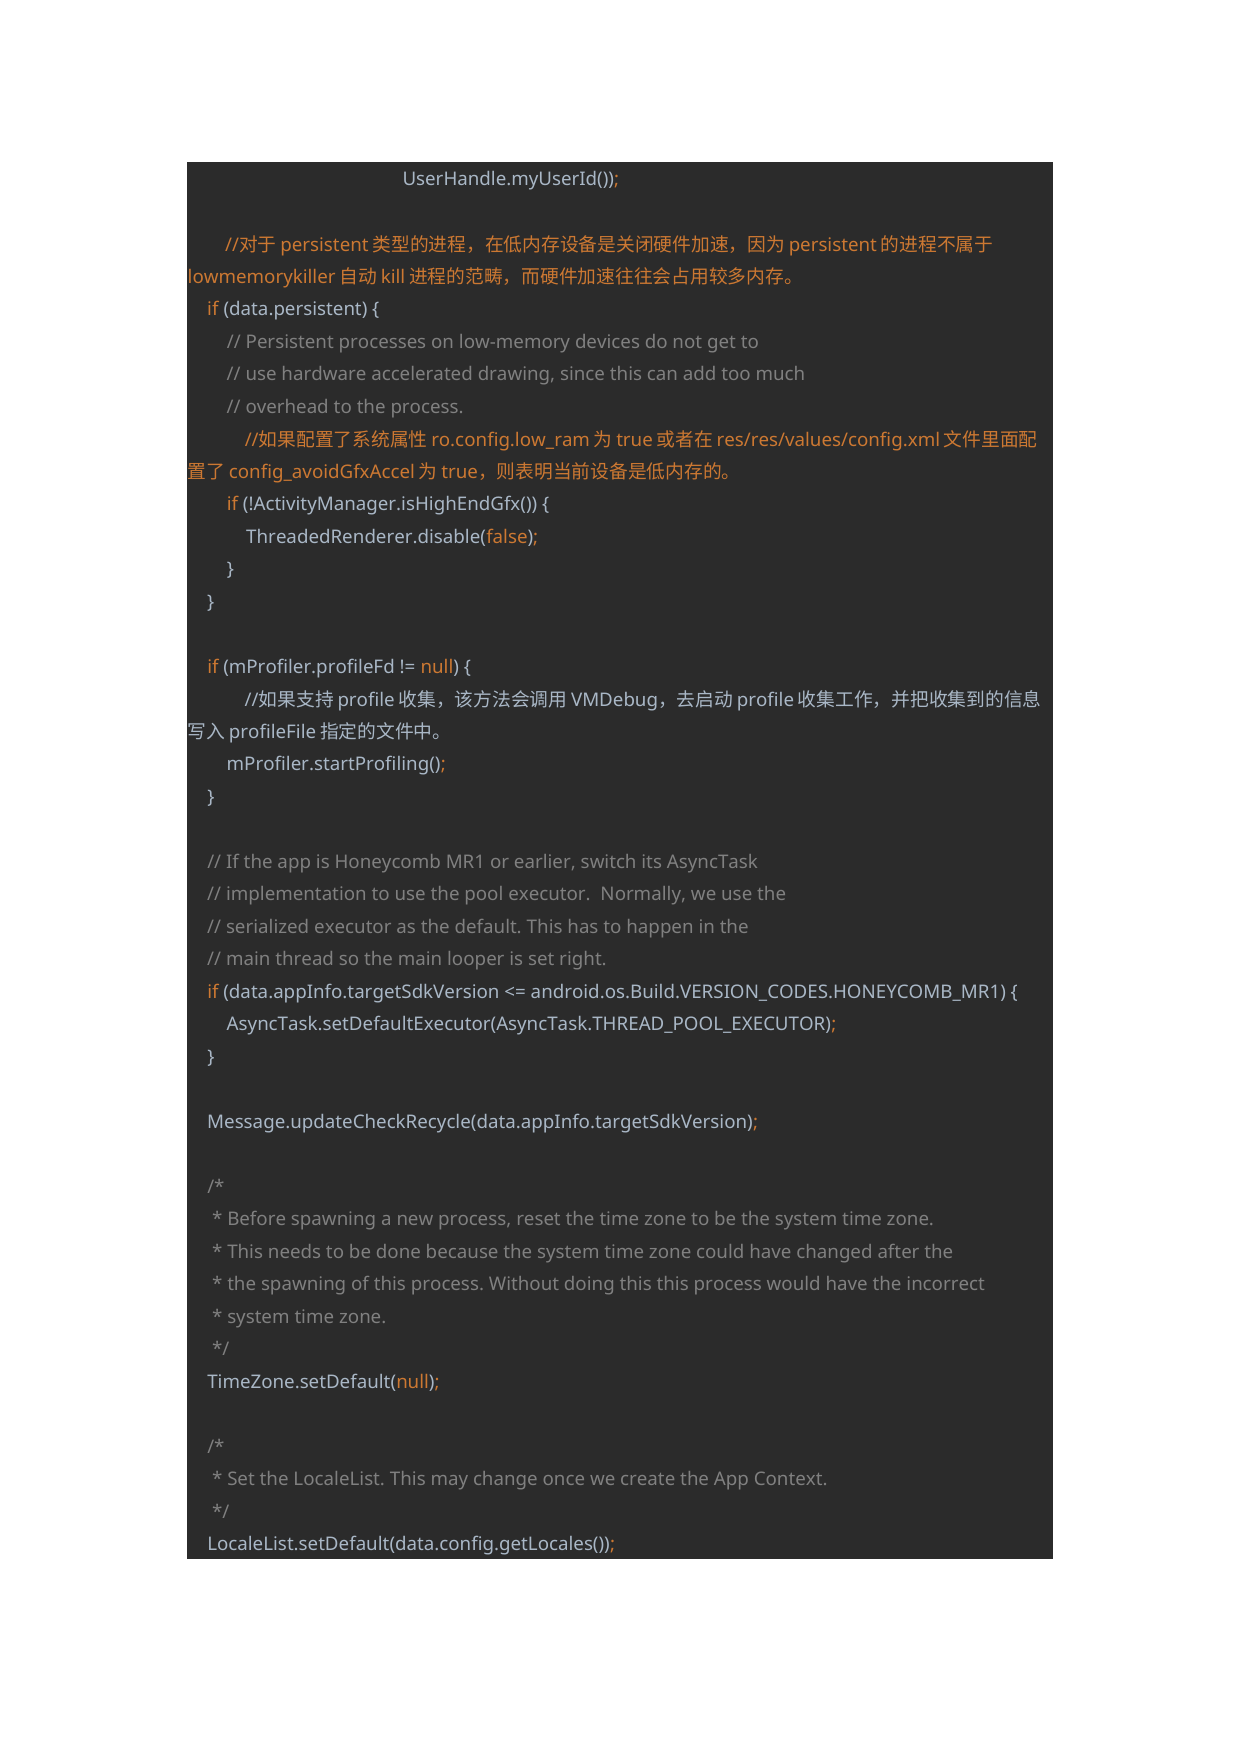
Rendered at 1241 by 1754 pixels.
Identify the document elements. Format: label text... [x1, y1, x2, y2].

text //对于persistent类型的进程，在低内存设备是关闭硬件加速，因为persistent的进程不属于lowmemorykiller自动kill进程的范畴，而硬件加速往往会占用较多内存。 if (data.persistent) { // Persistent processes on low-memory devices do not get to // use hardware accelerated drawing, since this can add too much // overhead to the process. [187, 227, 1053, 422]
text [187, 682, 1053, 1559]
text //如果配置了系统属性ro.config.low_ram为true或者在res/res/values/config.xml文件里面配置了config_avoidGfxAccel为true，则表明当前设备是低内存的。 if (!ActivityManager.isHighEndGfx()) { ThreadedRenderer.disable(false); } } if (mProfiler.profileFd != null) { [187, 422, 1053, 682]
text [187, 162, 1053, 227]
